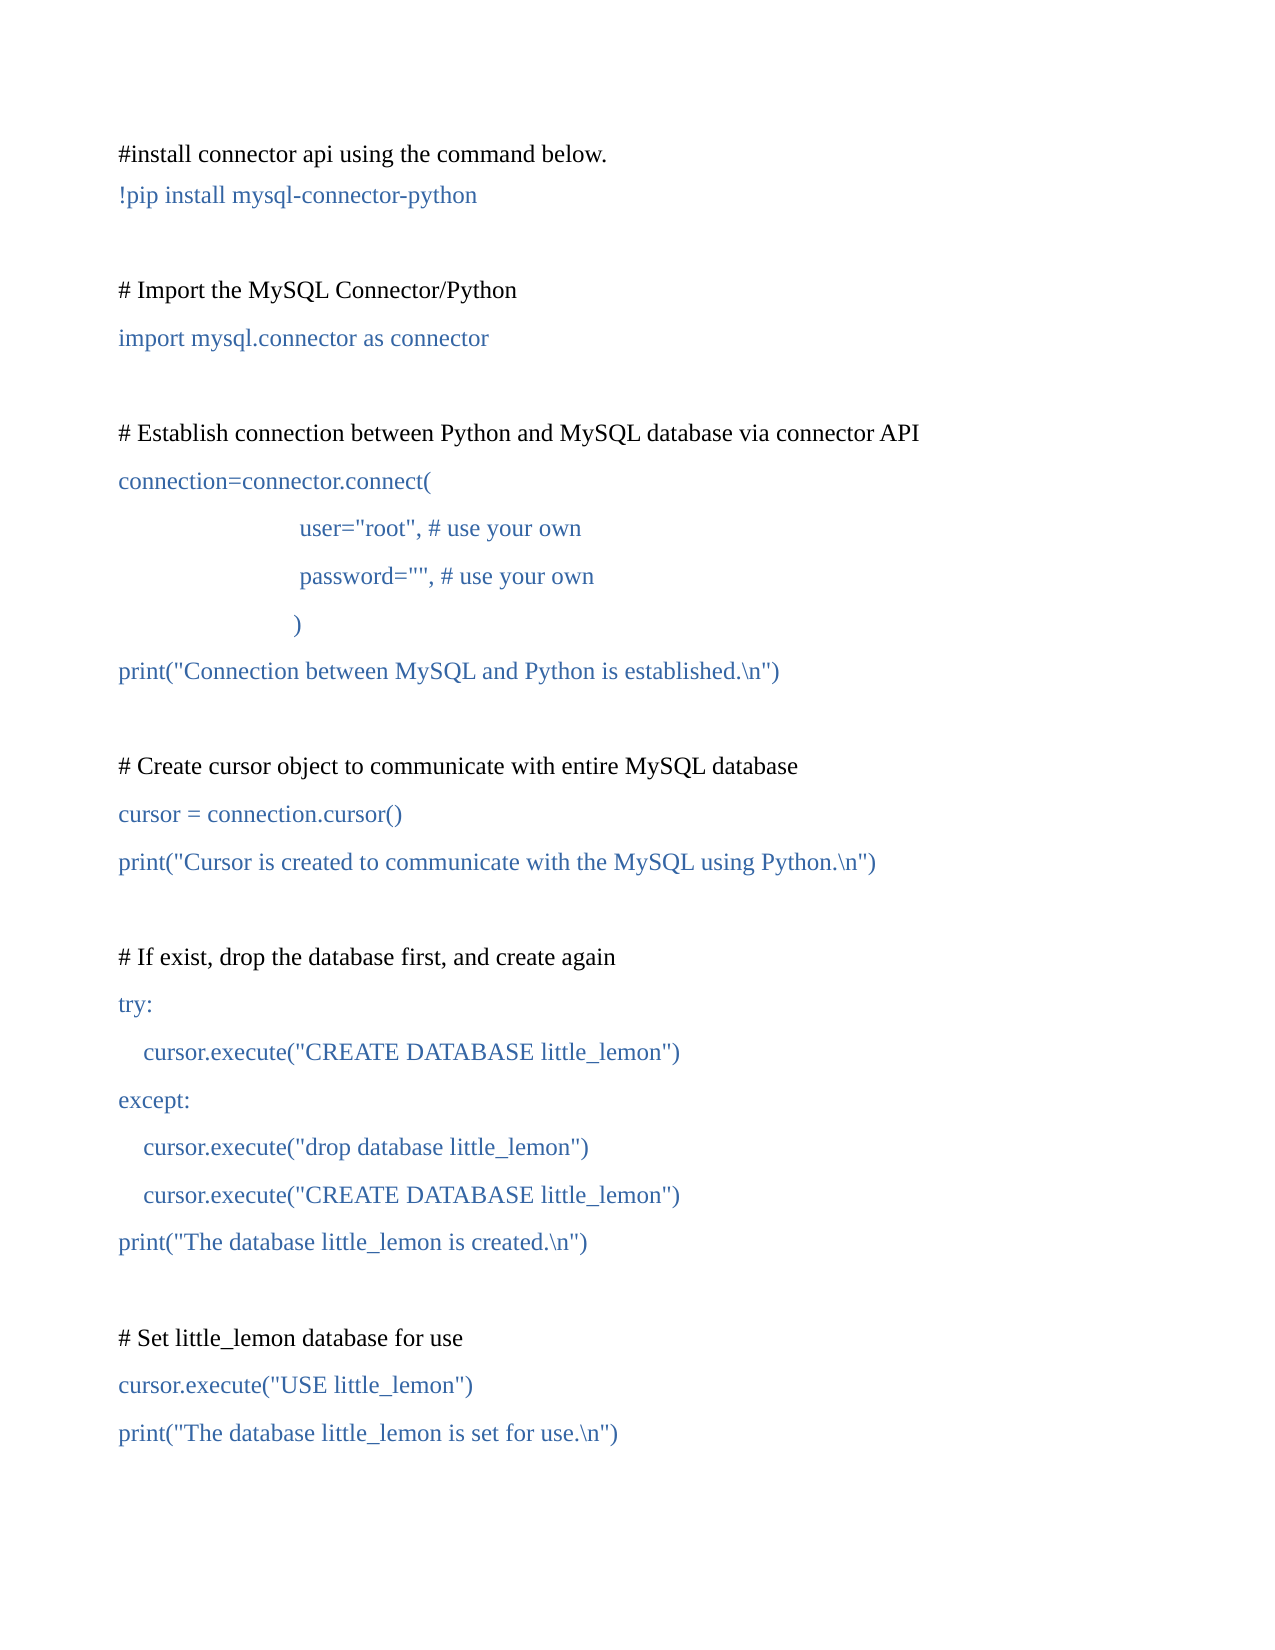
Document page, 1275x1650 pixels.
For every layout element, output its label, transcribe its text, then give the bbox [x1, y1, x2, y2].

text cursor.execute("USE little_lemon") [118, 1370, 1157, 1399]
text # Create cursor object to communicate with entire MySQL database [118, 751, 1157, 780]
text # Import the MySQL Connector/Python [118, 275, 1157, 304]
text import mysql.connector as connector [118, 323, 1157, 352]
text cursor.execute("CREATE DATABASE little_lemon") [118, 1180, 1157, 1209]
text connection=connector.connect( [118, 466, 1157, 494]
text print("Connection between MySQL and Python is established.\n") [118, 656, 1157, 685]
text # Establish connection between Python and MySQL database via connector API [118, 418, 1157, 447]
text # Set little_lemon database for use [118, 1323, 1157, 1351]
text user="root", # use your own [118, 513, 1157, 542]
text cursor.execute("CREATE DATABASE little_lemon") [118, 1037, 1157, 1066]
text !pip install mysql-connector-python [118, 180, 1157, 209]
subtitle #install connector api using the command below. [118, 139, 1157, 168]
text print("Cursor is created to communicate with the MySQL using Python.\n") [118, 847, 1157, 875]
text cursor.execute("drop database little_lemon") [118, 1132, 1157, 1161]
text # If exist, drop the database first, and create again [118, 942, 1157, 971]
text print("The database little_lemon is created.\n") [118, 1227, 1157, 1256]
text print("The database little_lemon is set for use.\n") [118, 1418, 1157, 1447]
text try: [118, 989, 1157, 1018]
text cursor = connection.cursor() [118, 799, 1157, 828]
text password="", # use your own [118, 561, 1157, 590]
text ) [118, 609, 1157, 637]
text except: [118, 1085, 1157, 1113]
